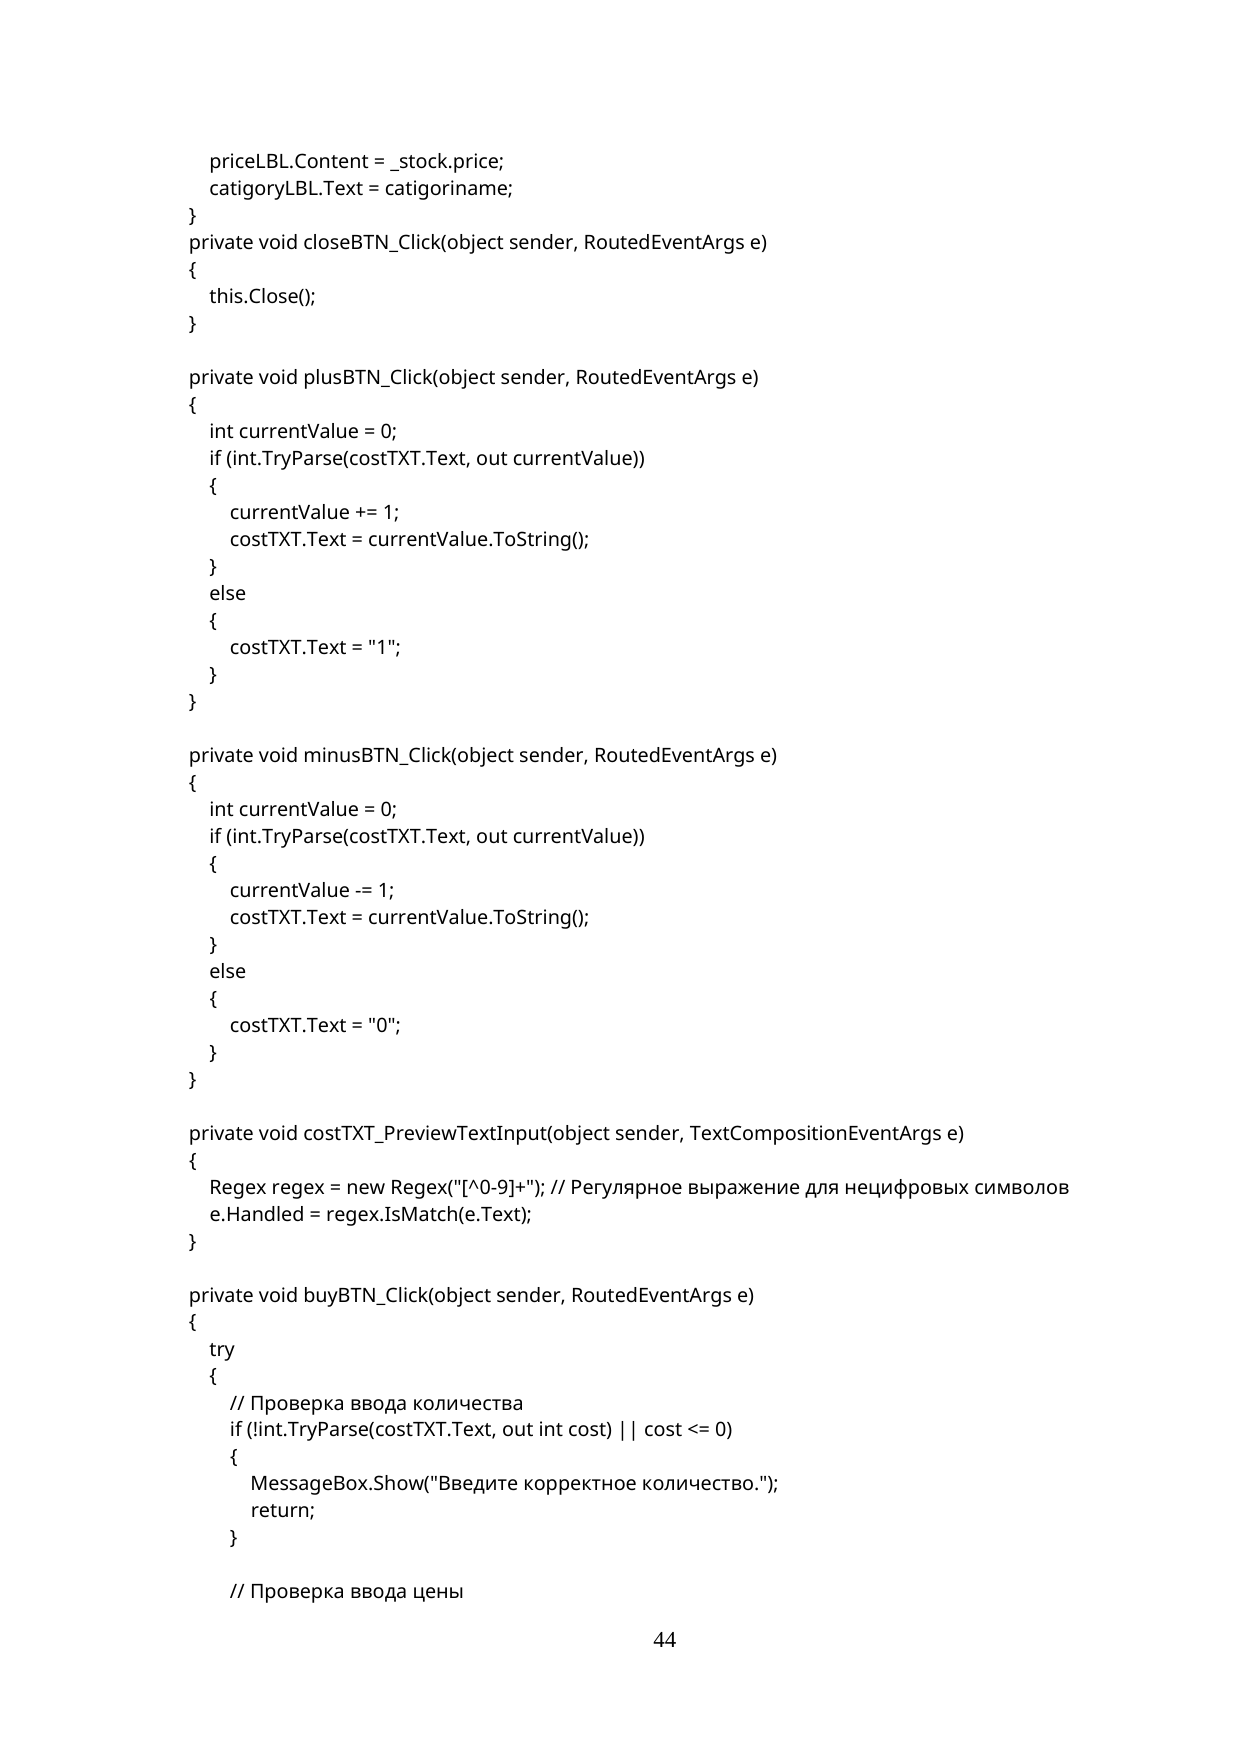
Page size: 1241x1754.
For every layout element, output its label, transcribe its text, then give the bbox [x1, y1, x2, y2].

text } [148, 1227, 1181, 1254]
text return; [148, 1497, 1181, 1524]
text { [148, 1362, 1181, 1389]
text } [148, 1038, 1181, 1065]
text { [148, 1308, 1181, 1335]
text // Проверка ввода цены [148, 1578, 1181, 1604]
text int currentValue = 0; [148, 795, 1181, 822]
text int currentValue = 0; [148, 417, 1181, 444]
text private void costTXT_PreviewTextInput(object sender, TextCompositionEventArgs e) [148, 1119, 1181, 1146]
text private void plusBTN_Click(object sender, RoutedEventArgs e) [148, 363, 1181, 391]
text { [148, 1443, 1181, 1470]
text catigoryLBL.Text = catigoriname; [148, 175, 1181, 202]
text { [148, 1146, 1181, 1173]
text } [148, 930, 1181, 957]
text private void buyBTN_Click(object sender, RoutedEventArgs e) [148, 1281, 1181, 1308]
text costTXT.Text = "1"; [148, 633, 1181, 660]
text } [148, 202, 1181, 229]
text { [148, 984, 1181, 1011]
text { [148, 606, 1181, 633]
text { [148, 471, 1181, 498]
text if (!int.TryParse(costTXT.Text, out int cost) || cost <= 0) [148, 1416, 1181, 1443]
text } [148, 660, 1181, 687]
text { [148, 391, 1181, 417]
text currentValue += 1; [148, 498, 1181, 525]
text costTXT.Text = "0"; [148, 1011, 1181, 1038]
text else [148, 957, 1181, 984]
text private void minusBTN_Click(object sender, RoutedEventArgs e) [148, 741, 1181, 768]
text } [148, 1524, 1181, 1551]
text else [148, 579, 1181, 606]
text if (int.TryParse(costTXT.Text, out currentValue)) [148, 822, 1181, 849]
text costTXT.Text = currentValue.ToString(); [148, 525, 1181, 552]
text } [148, 1065, 1181, 1092]
text e.Handled = regex.IsMatch(e.Text); [148, 1200, 1181, 1227]
text try [148, 1335, 1181, 1362]
text } [148, 687, 1181, 714]
text private void closeBTN_Click(object sender, RoutedEventArgs e) [148, 229, 1181, 256]
text currentValue -= 1; [148, 876, 1181, 903]
text priceLBL.Content = _stock.price; [148, 148, 1181, 175]
text { [148, 849, 1181, 876]
text this.Close(); [148, 283, 1181, 309]
text { [148, 768, 1181, 795]
text } [148, 552, 1181, 579]
text { [148, 256, 1181, 283]
text if (int.TryParse(costTXT.Text, out currentValue)) [148, 444, 1181, 471]
text } [148, 309, 1181, 337]
text MessageBox.Show("Введите корректное количество."); [148, 1470, 1181, 1497]
text // Проверка ввода количества [148, 1389, 1181, 1416]
text Regex regex = new Regex("[^0-9]+"); // Регулярное выражение для нецифровых символов [148, 1173, 1181, 1200]
text costTXT.Text = currentValue.ToString(); [148, 903, 1181, 930]
